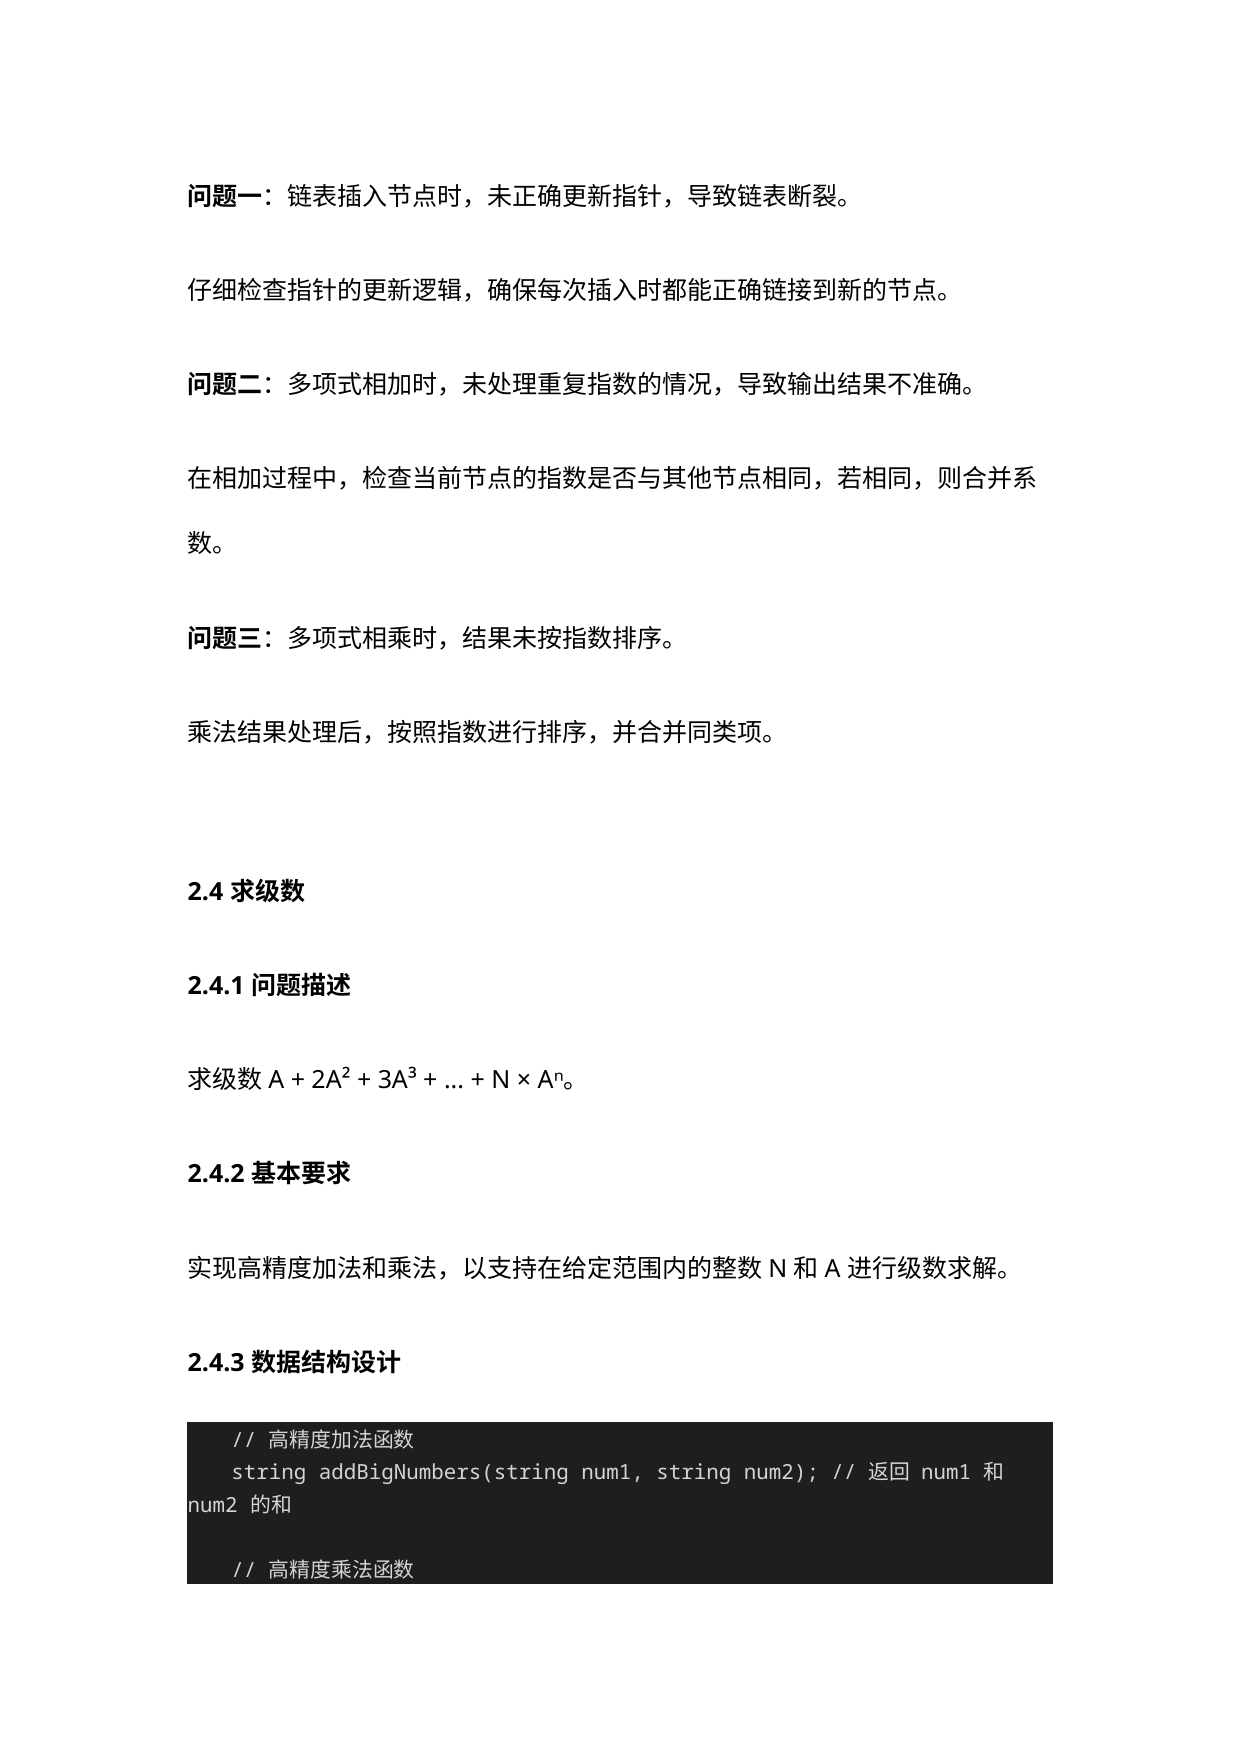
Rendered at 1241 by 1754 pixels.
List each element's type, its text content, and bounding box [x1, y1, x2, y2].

text 仔细检查指针的更新逻辑，确保每次插入时都能正确链接到新的节点。 [187, 256, 1053, 321]
text 乘法结果处理后，按照指数进行排序，并合并同类项。 [187, 698, 1053, 763]
text // 高精度乘法函数 [187, 1552, 1053, 1584]
text // 高精度加法函数 [187, 1422, 1053, 1454]
text 问题三：多项式相乘时，结果未按指数排序。 [187, 604, 1053, 669]
text 2.4 求级数 [187, 857, 1053, 922]
text 2.4.2 基本要求 [187, 1139, 1053, 1204]
text 求级数 A + 2A² + 3A³ + ... + N × Aⁿ。 [187, 1045, 1053, 1110]
text string addBigNumbers(string num1, string num2); // 返回 num1 和 num2 的和 [187, 1454, 1053, 1519]
text 2.4.1 问题描述 [187, 951, 1053, 1016]
text 2.4.3 数据结构设计 [187, 1328, 1053, 1393]
text 在相加过程中，检查当前节点的指数是否与其他节点相同，若相同，则合并系数。 [187, 444, 1053, 574]
text 问题一：链表插入节点时，未正确更新指针，导致链表断裂。 [187, 162, 1053, 227]
text 问题二：多项式相加时，未处理重复指数的情况，导致输出结果不准确。 [187, 350, 1053, 415]
text 实现高精度加法和乘法，以支持在给定范围内的整数 N 和 A 进行级数求解。 [187, 1234, 1053, 1299]
